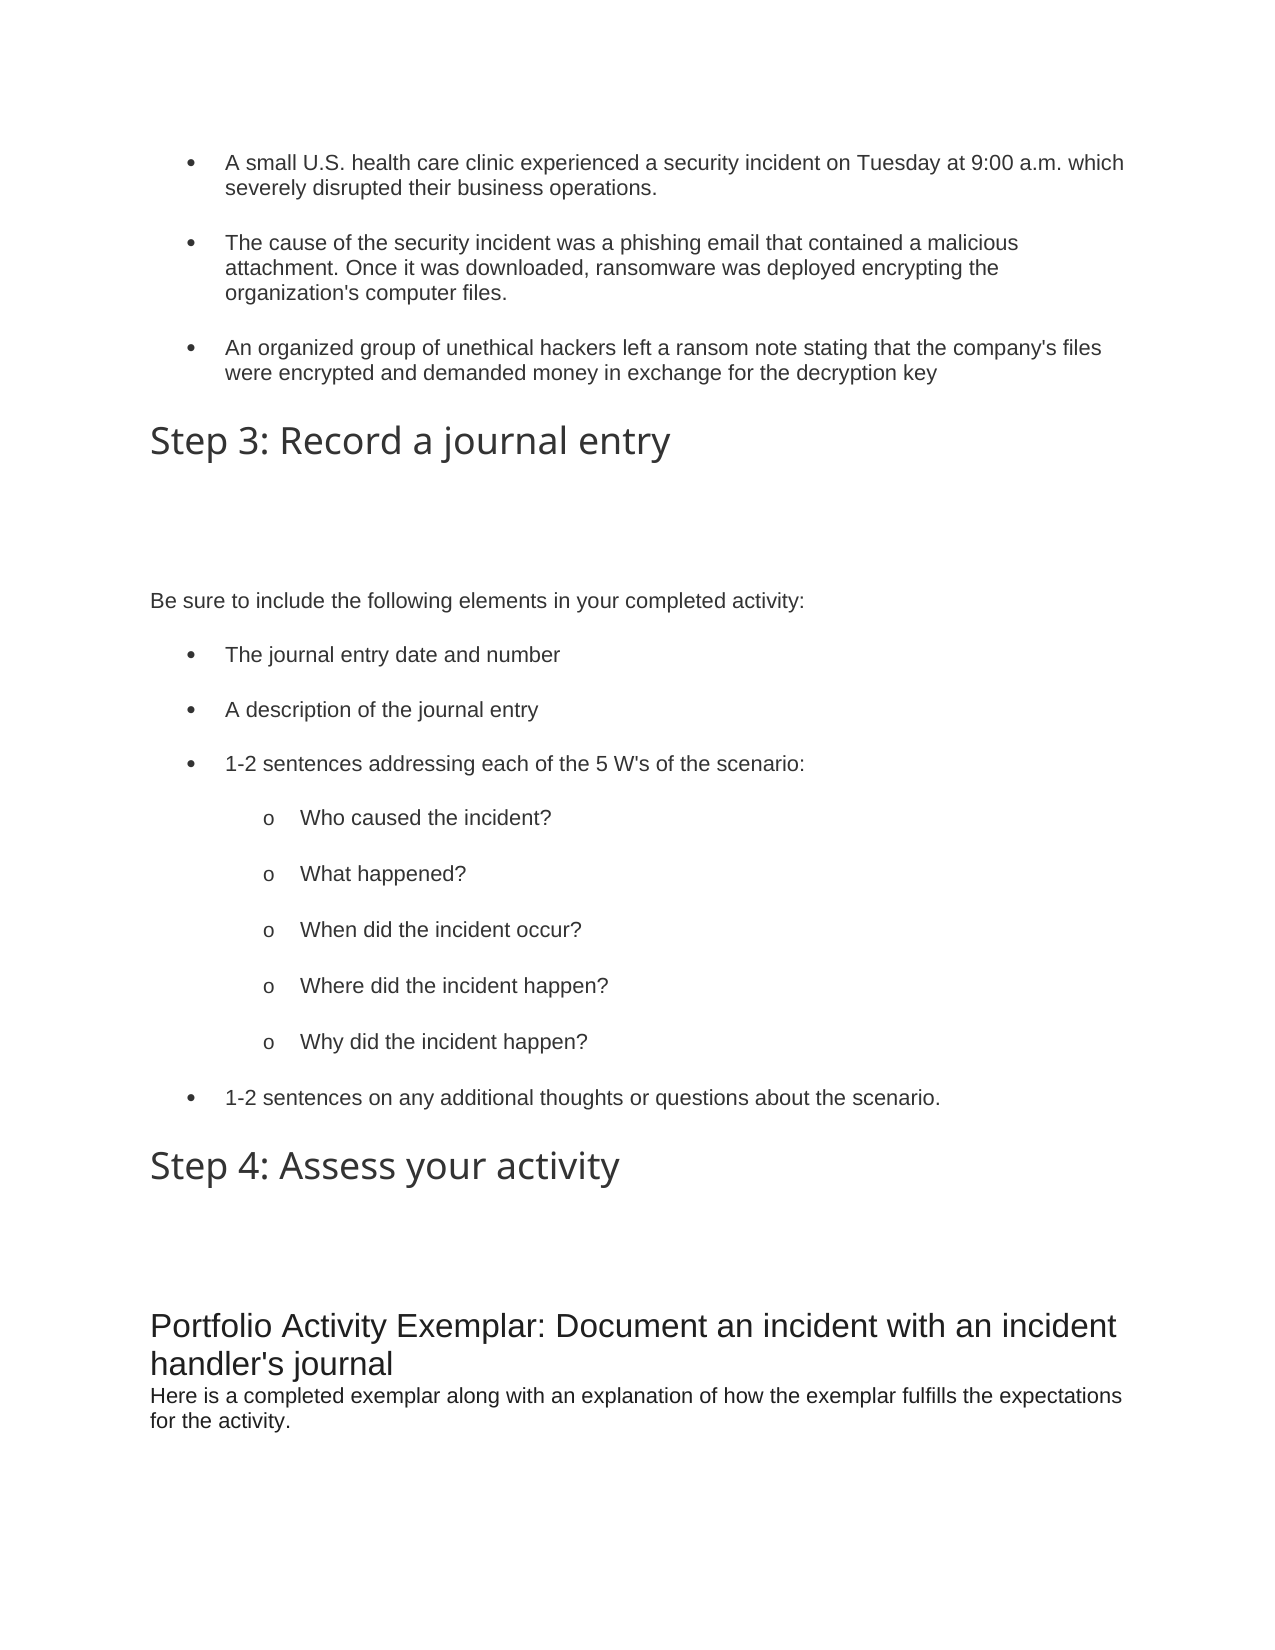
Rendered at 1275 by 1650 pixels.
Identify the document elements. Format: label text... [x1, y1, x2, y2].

list What happened? [262, 861, 1125, 888]
list The journal entry date and number [187, 642, 1125, 667]
subtitle Portfolio Activity Exemplar: Document an incident with an incident handler's journal [150, 1306, 1125, 1383]
subtitle Step 4: Assess your activity [150, 1139, 1125, 1190]
subtitle Step 3: Record a journal entry [150, 414, 1125, 465]
list A description of the journal entry [187, 697, 1125, 722]
list Who caused the incident? [262, 805, 1125, 832]
list Where did the incident happen? [262, 973, 1125, 1000]
list When did the incident occur? [262, 917, 1125, 944]
list 1-2 sentences addressing each of the 5 W's of the scenario: [187, 751, 1125, 776]
list A small U.S. health care clinic experienced a security incident on Tuesday at 9:00 a.m. which severely disrupted their business operations. [187, 150, 1125, 200]
list An organized group of unethical hackers left a ransom note stating that the company's files were encrypted and demanded money in exchange for the decryption key [187, 334, 1125, 385]
text Here is a completed exemplar along with an explanation of how the exemplar fulfills the expectations for the activity. [150, 1383, 1125, 1433]
list Why did the incident happen? [262, 1029, 1125, 1056]
text Be sure to include the following elements in your completed activity: [150, 588, 1125, 613]
list 1-2 sentences on any additional thoughts or questions about the scenario. [187, 1085, 1125, 1110]
list The cause of the security incident was a phishing email that contained a malicious attachment. Once it was downloaded, ransomware was deployed encrypting the organization's computer files. [187, 229, 1125, 305]
